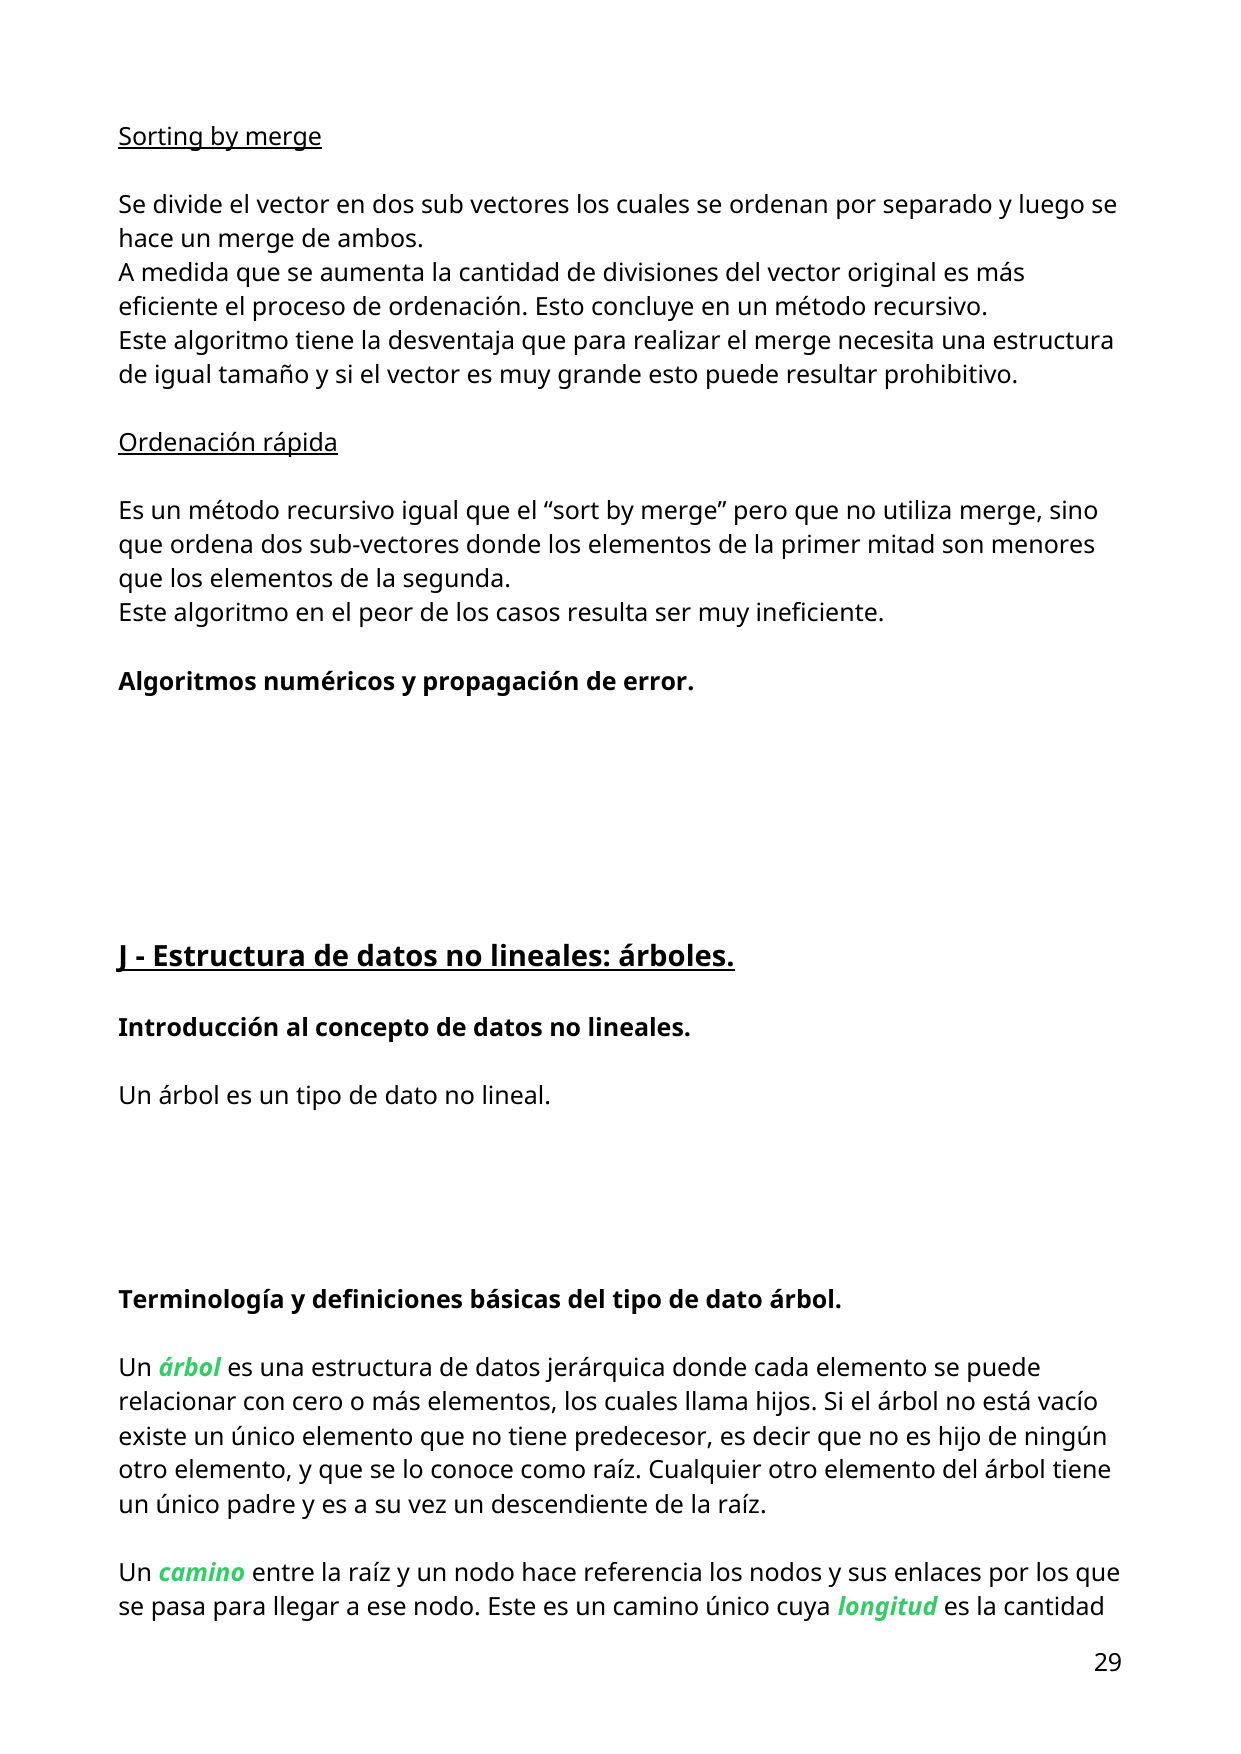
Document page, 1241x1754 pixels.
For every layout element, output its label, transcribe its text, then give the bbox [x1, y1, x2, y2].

text Sorting by merge [118, 118, 1122, 152]
text Terminología y definiciones básicas del tipo de dato árbol. [118, 1282, 1122, 1316]
text Se divide el vector en dos sub vectores los cuales se ordenan por separado y luego se hace un merge de ambos. [118, 186, 1122, 254]
text Un árbol es una estructura de datos jerárquica donde cada elemento se puede relacionar con cero o más elementos, los cuales llama hijos. Si el árbol no está vacío existe un único elemento que no tiene predecesor, es decir que no es hijo de ningún otro elemento, y que se lo conoce como raíz. Cualquier otro elemento del árbol tiene un único padre y es a su vez un descendiente de la raíz. [118, 1350, 1122, 1520]
text Un árbol es un tipo de dato no lineal. [118, 1077, 1122, 1112]
text Introducción al concepto de datos no lineales. [118, 1009, 1122, 1043]
text A medida que se aumenta la cantidad de divisiones del vector original es más eficiente el proceso de ordenación. Esto concluye en un método recursivo. [118, 254, 1122, 322]
text Este algoritmo en el peor de los casos resulta ser muy ineficiente. [118, 595, 1122, 629]
text Ordenación rápida [118, 425, 1122, 459]
text Algoritmos numéricos y propagación de error. [118, 663, 1122, 697]
text J - Estructura de datos no lineales: árboles. [118, 936, 1122, 975]
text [118, 1554, 1122, 1622]
text Es un método recursivo igual que el “sort by merge” pero que no utiliza merge, sino que ordena dos sub-vectores donde los elementos de la primer mitad son menores que los elementos de la segunda. [118, 493, 1122, 595]
text Este algoritmo tiene la desventaja que para realizar el merge necesita una estructura de igual tamaño y si el vector es muy grande esto puede resultar prohibitivo. [118, 322, 1122, 391]
